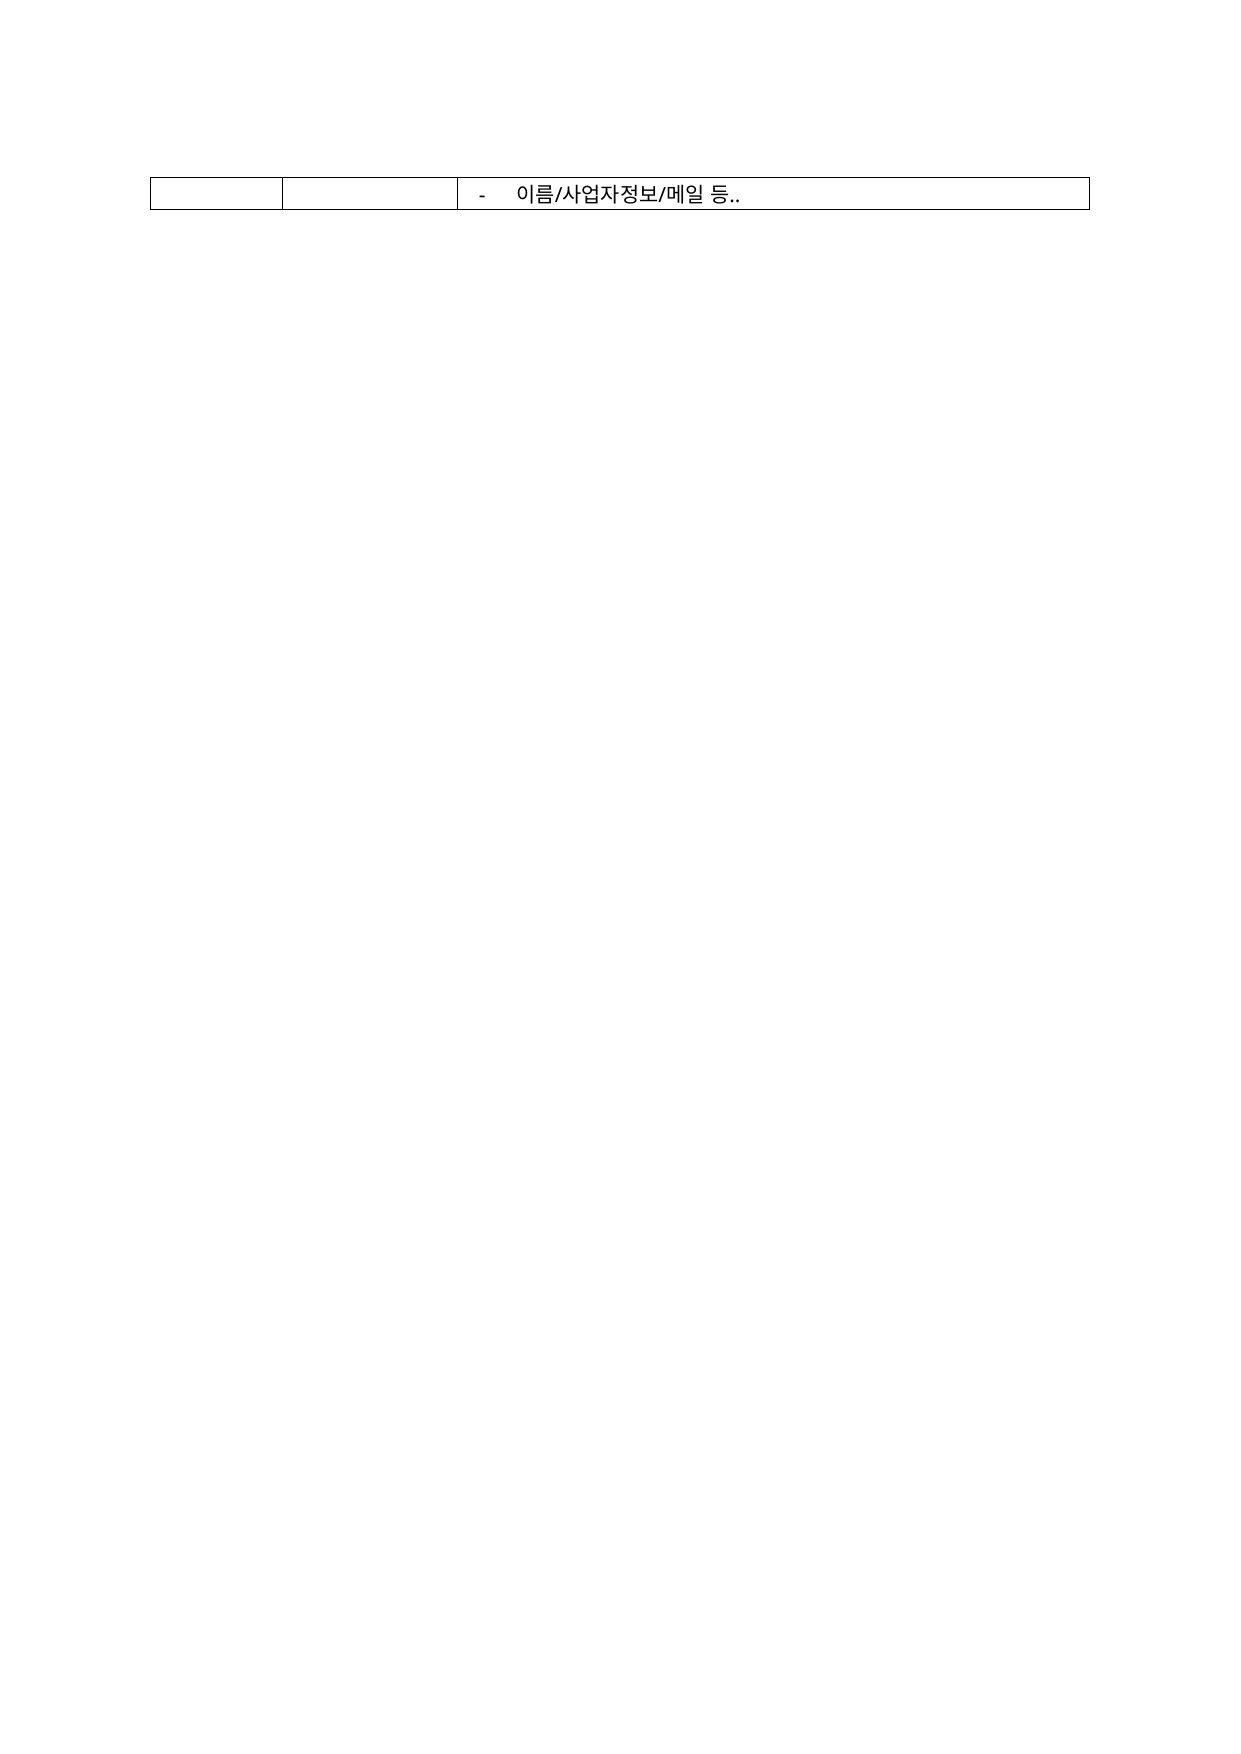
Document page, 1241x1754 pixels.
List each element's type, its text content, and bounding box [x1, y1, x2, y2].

table_cell 신고 기능 (개인 페이지에서 활성화) 성적인 컨텐츠 폭력/혐오 컨텐츠 증오/학대 컨텐츠 유해/위험 컨텐츠 스팸/현혹 컨텐츠 사용자 신고 기타(사유작성) 차단(보고싶지 않은 사용자) 전체 페이지 아래쪽에 관리자 정보 보여주기 이름/사업자정보/메일 등.. [458, 178, 1089, 208]
table_cell 기타 [283, 178, 457, 208]
